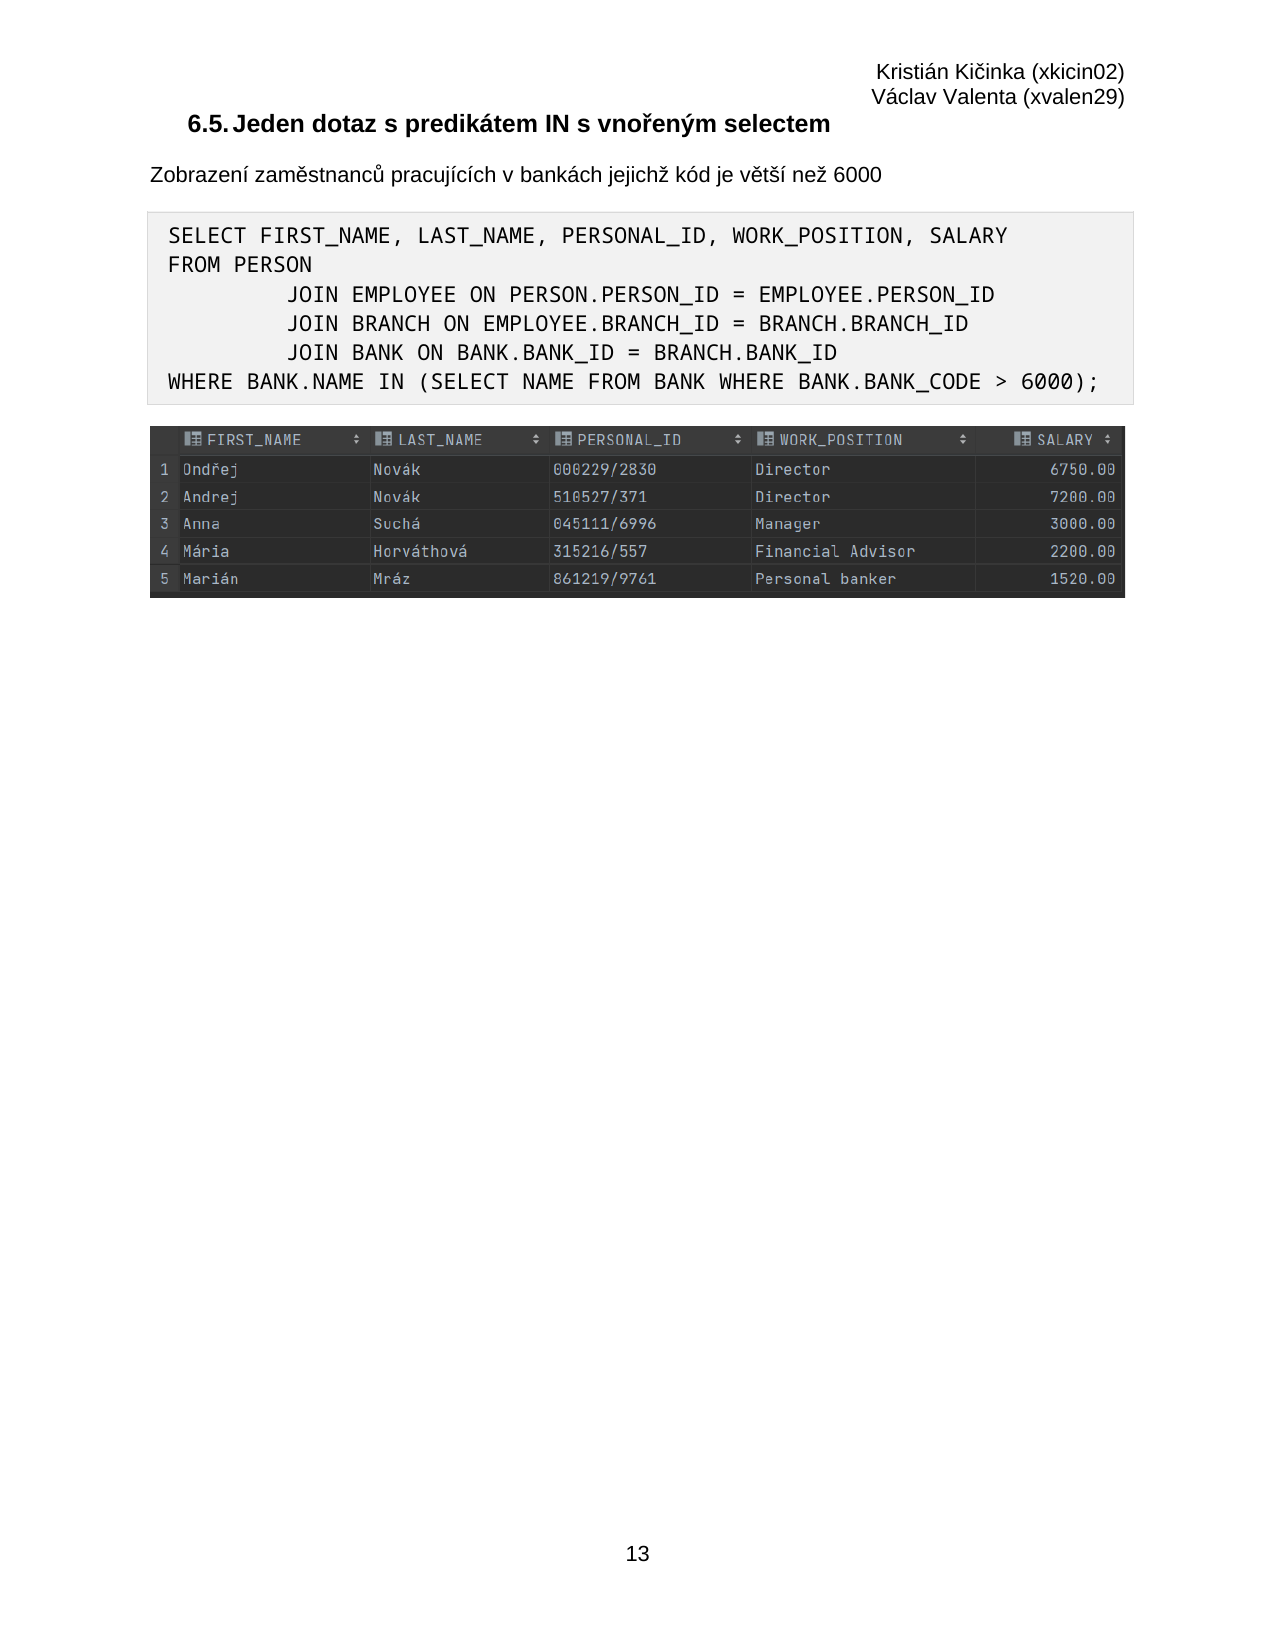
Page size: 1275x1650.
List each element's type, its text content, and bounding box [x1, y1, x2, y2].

text WHERE BANK.NAME IN (SELECT NAME FROM BANK WHERE BANK.BANK_CODE > 6000); [148, 357, 1133, 404]
text SELECT FIRST_NAME, LAST_NAME, PERSONAL_ID, WORK_POSITION, SALARY [148, 213, 1133, 241]
text Zobrazení zaměstnanců pracujících v bankách jejichž kód je větší než 6000 [150, 162, 1125, 188]
subtitle Jeden dotaz s predikátem IN s vnořeným selectem [187, 109, 1125, 138]
picture [150, 426, 1125, 598]
text JOIN BANK ON BANK.BANK_ID = BRANCH.BANK_ID [148, 328, 1133, 357]
text JOIN BRANCH ON EMPLOYEE.BRANCH_ID = BRANCH.BRANCH_ID [148, 299, 1133, 328]
text FROM PERSON [148, 241, 1133, 270]
text JOIN EMPLOYEE ON PERSON.PERSON_ID = EMPLOYEE.PERSON_ID [148, 270, 1133, 299]
